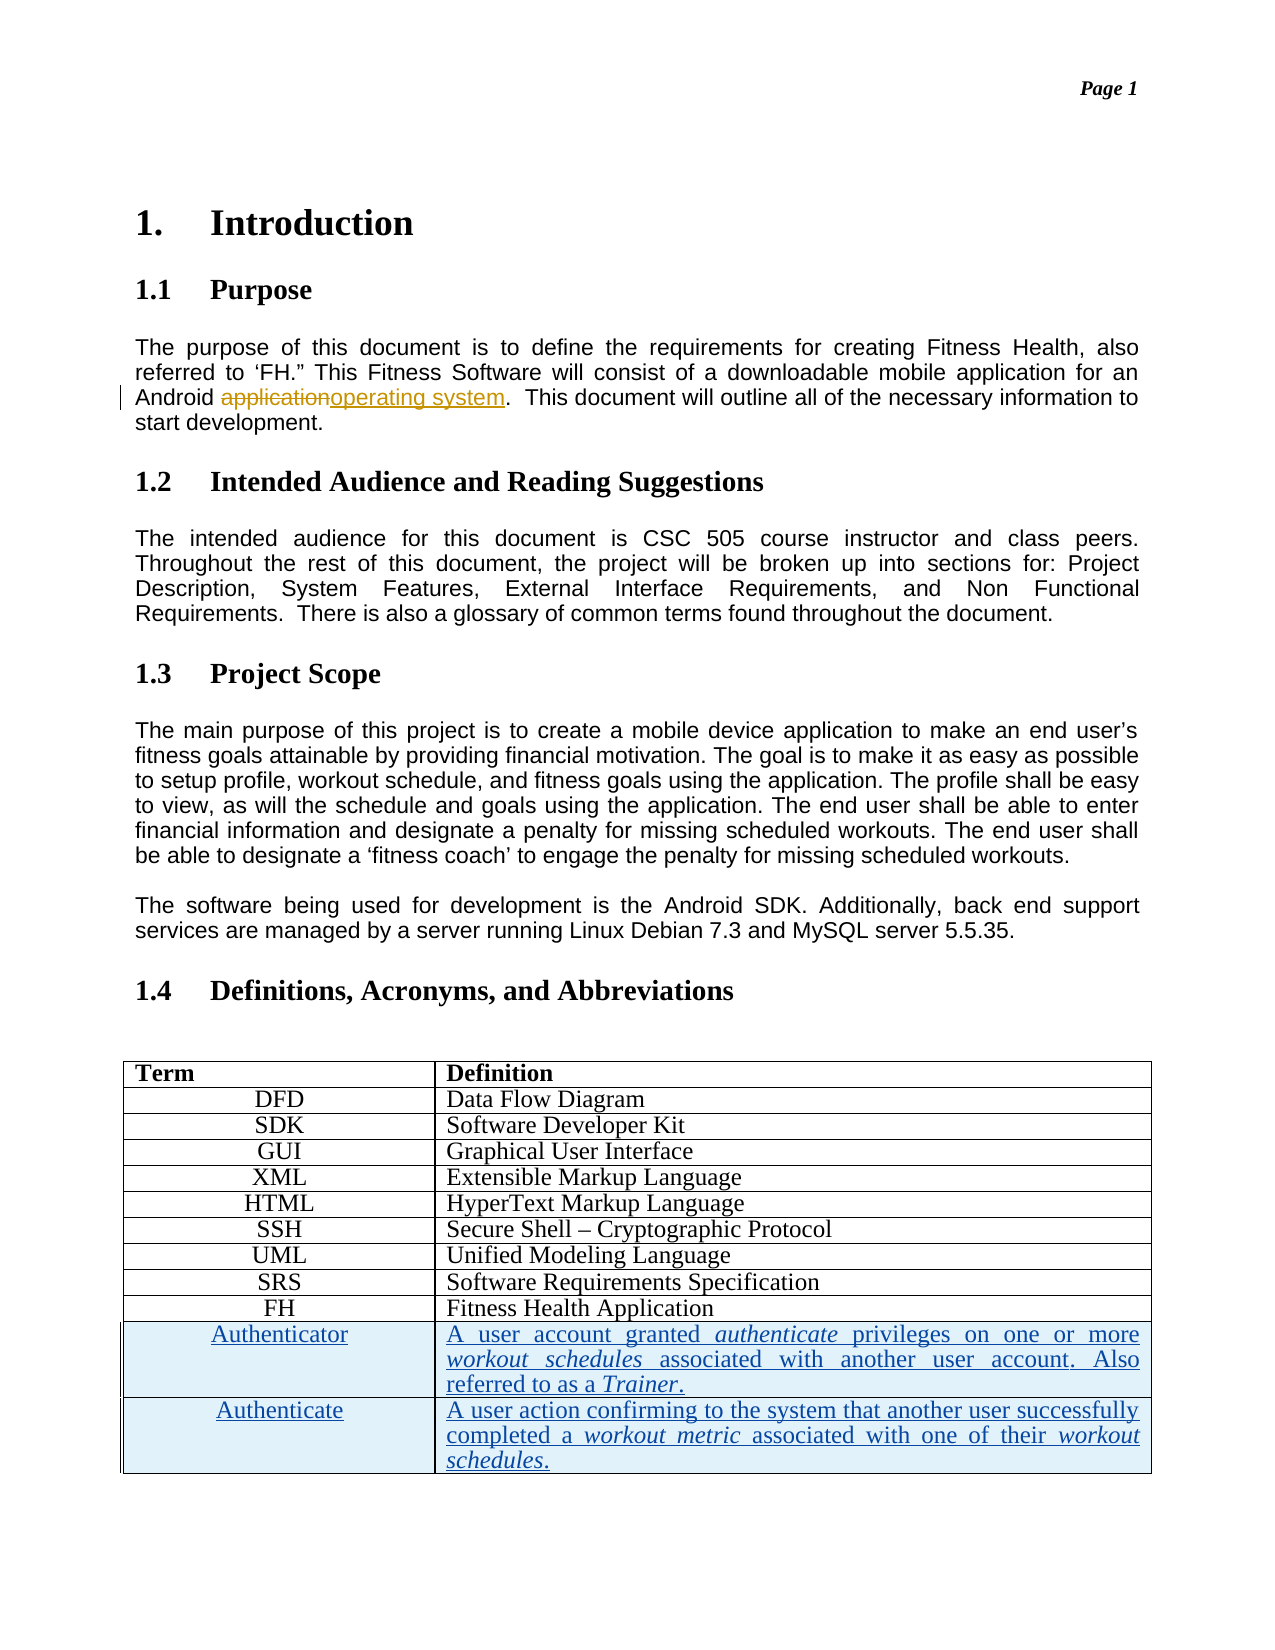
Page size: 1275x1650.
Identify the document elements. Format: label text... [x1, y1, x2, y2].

text The software being used for development is the Android SDK. Additionally, back end support services are managed by a server running Linux Debian 7.3 and MySQL server 5.5.35. [135, 894, 1140, 944]
table_cell Software Requirements Specification [436, 1270, 1151, 1295]
text The intended audience for this document is CSC 505 course instructor and class peers. Throughout the rest of this document, the project will be broken up into sections for: Project Description, System Features, External Interface Requirements, and Non Functional Requirements. There is also a glossary of common terms found throughout the document. [135, 527, 1140, 627]
table_cell GUI [124, 1140, 434, 1165]
table_cell Data Flow Diagram [436, 1088, 1151, 1113]
table_cell FH [124, 1296, 434, 1321]
table_header Term [124, 1062, 434, 1087]
table_cell Graphical User Interface [436, 1140, 1151, 1165]
text The purpose of this document is to define the requirements for creating Fitness Health, also referred to ‘FH.” This Fitness Software will consist of a downloadable mobile application for an Android . This document will outline all of the necessary information to start development. [135, 335, 1140, 435]
subtitle Project Scope [135, 656, 1140, 689]
table_cell SSH [124, 1218, 434, 1243]
subtitle Purpose [135, 272, 1140, 306]
table_cell Software Developer Kit [436, 1114, 1151, 1139]
table_cell Secure Shell – Cryptographic Protocol [436, 1218, 1151, 1243]
subtitle Definitions, Acronyms, and Abbreviations [135, 973, 1140, 1006]
table_cell HTML [124, 1192, 434, 1217]
table_cell Unified Modeling Language [436, 1244, 1151, 1269]
subtitle Intended Audience and Reading Suggestions [135, 464, 1140, 498]
table_cell SDK [124, 1114, 434, 1139]
table_cell DFD [124, 1088, 434, 1113]
table_cell SRS [124, 1270, 434, 1295]
table_cell HyperText Markup Language [436, 1192, 1151, 1217]
table_cell XML [124, 1166, 434, 1191]
subtitle Introduction [135, 200, 1140, 243]
table_cell Extensible Markup Language [436, 1166, 1151, 1191]
table_cell UML [124, 1244, 434, 1269]
text The main purpose of this project is to create a mobile device application to make an end user’s fitness goals attainable by providing financial motivation. The goal is to make it as easy as possible to setup profile, workout schedule, and fitness goals using the application. The profile shall be easy to view, as will the schedule and goals using the application. The end user shall be able to enter financial information and designate a penalty for missing scheduled workouts. The end user shall be able to designate a ‘fitness coach’ to engage the penalty for missing scheduled workouts. [135, 719, 1140, 869]
table_header Definition [436, 1062, 1151, 1087]
table_cell Fitness Health Application [436, 1296, 1151, 1321]
